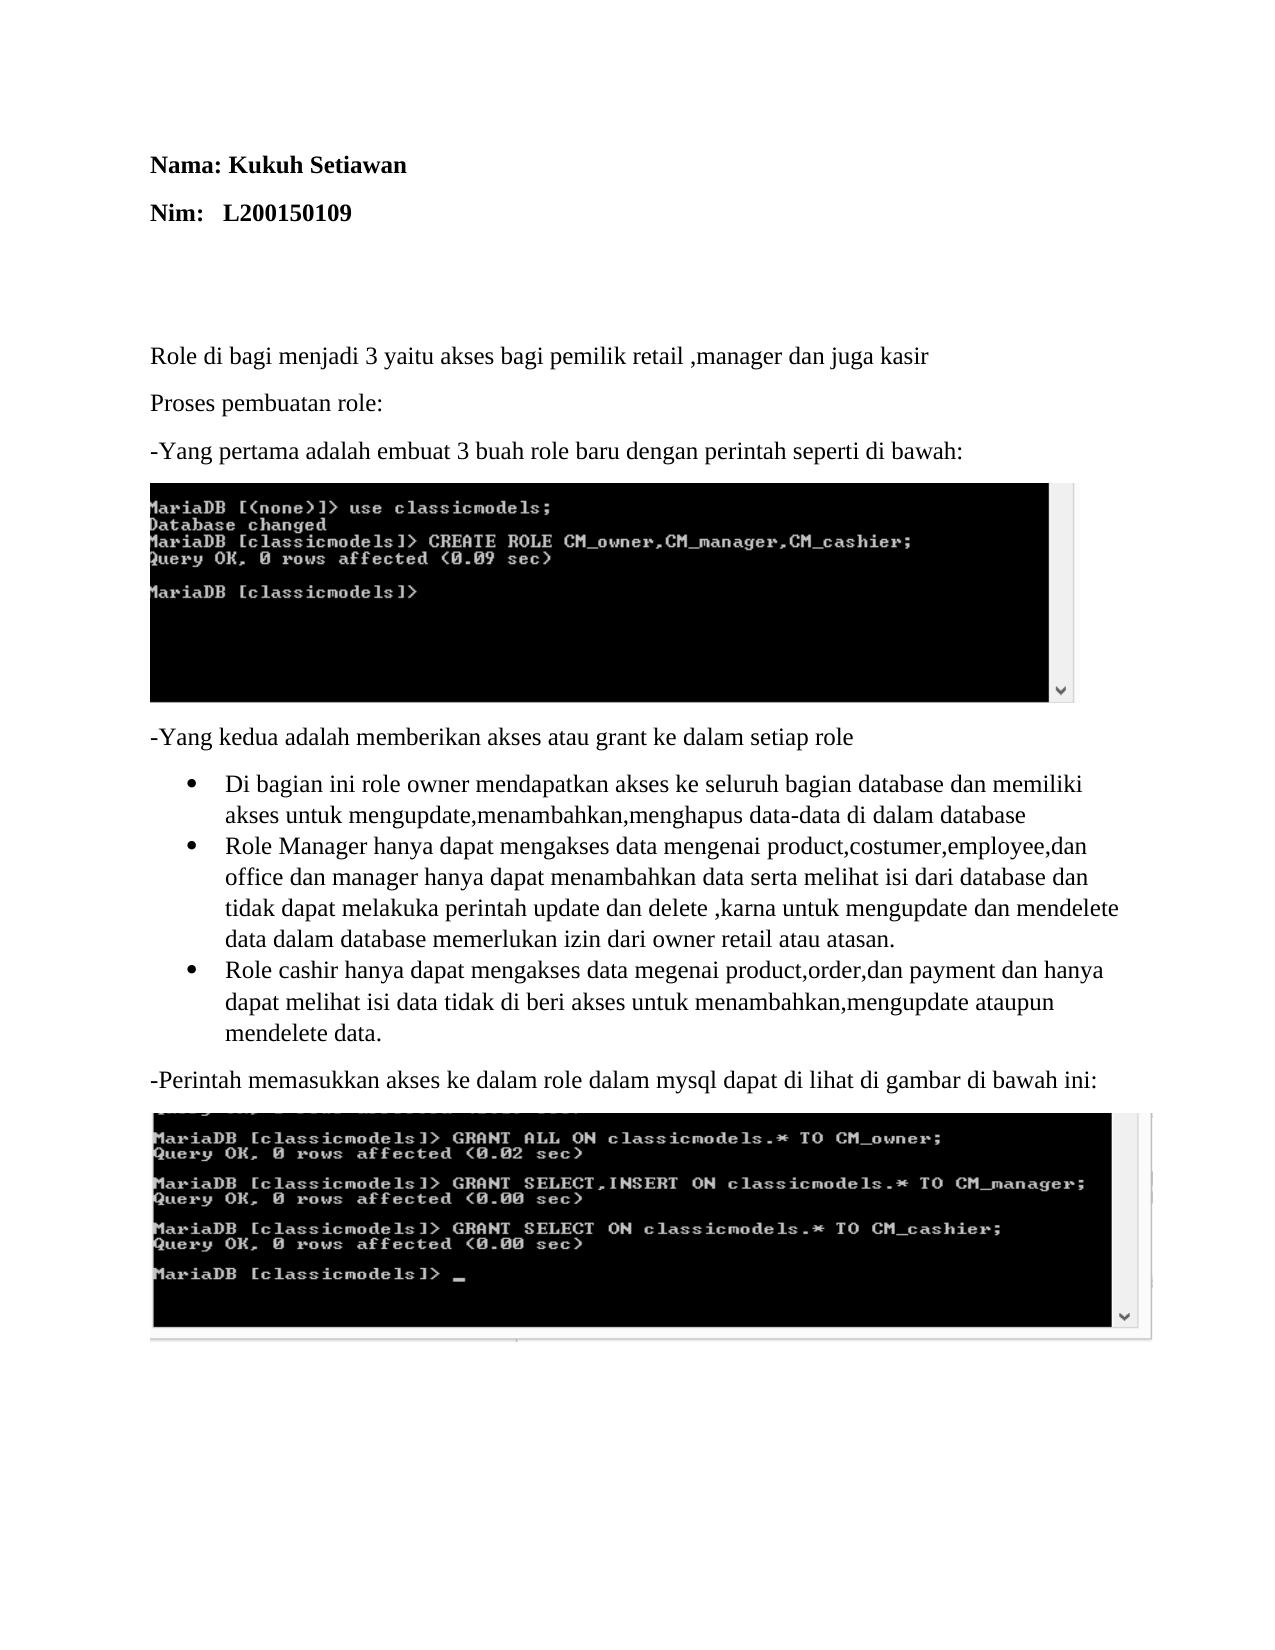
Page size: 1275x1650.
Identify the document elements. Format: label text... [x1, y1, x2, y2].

picture [150, 483, 1081, 703]
text Nim: L200150109 [150, 198, 1125, 226]
text Role di bagi menjadi 3 yaitu akses bagi pemilik retail ,manager dan juga kasir [150, 341, 1125, 369]
text -Yang pertama adalah embuat 3 buah role baru dengan perintah seperti di bawah: [150, 436, 1125, 465]
list Role cashir hanya dapat mengakses data megenai product,order,dan payment dan hanya dapat melihat isi data tidak di beri akses untuk menambahkan,mengupdate ataupun mendelete data. [187, 956, 1125, 1046]
text Nama: Kukuh Setiawan [150, 150, 1125, 179]
list Di bagian ini role owner mendapatkan akses ke seluruh bagian database dan memiliki akses untuk mengupdate,menambahkan,menghapus data-data di dalam database [187, 769, 1125, 829]
text -Perintah memasukkan akses ke dalam role dalam mysql dapat di lihat di gambar di bawah ini: [150, 1065, 1125, 1094]
picture [150, 1113, 1153, 1342]
list Role Manager hanya dapat mengakses data mengenai product,costumer,employee,dan office dan manager hanya dapat menambahkan data serta melihat isi dari database dan tidak dapat melakuka perintah update dan delete ,karna untuk mengupdate dan mendelete data dalam database memerlukan izin dari owner retail atau atasan. [187, 831, 1125, 953]
text Proses pembuatan role: [150, 388, 1125, 417]
text -Yang kedua adalah memberikan akses atau grant ke dalam setiap role [150, 722, 1125, 750]
